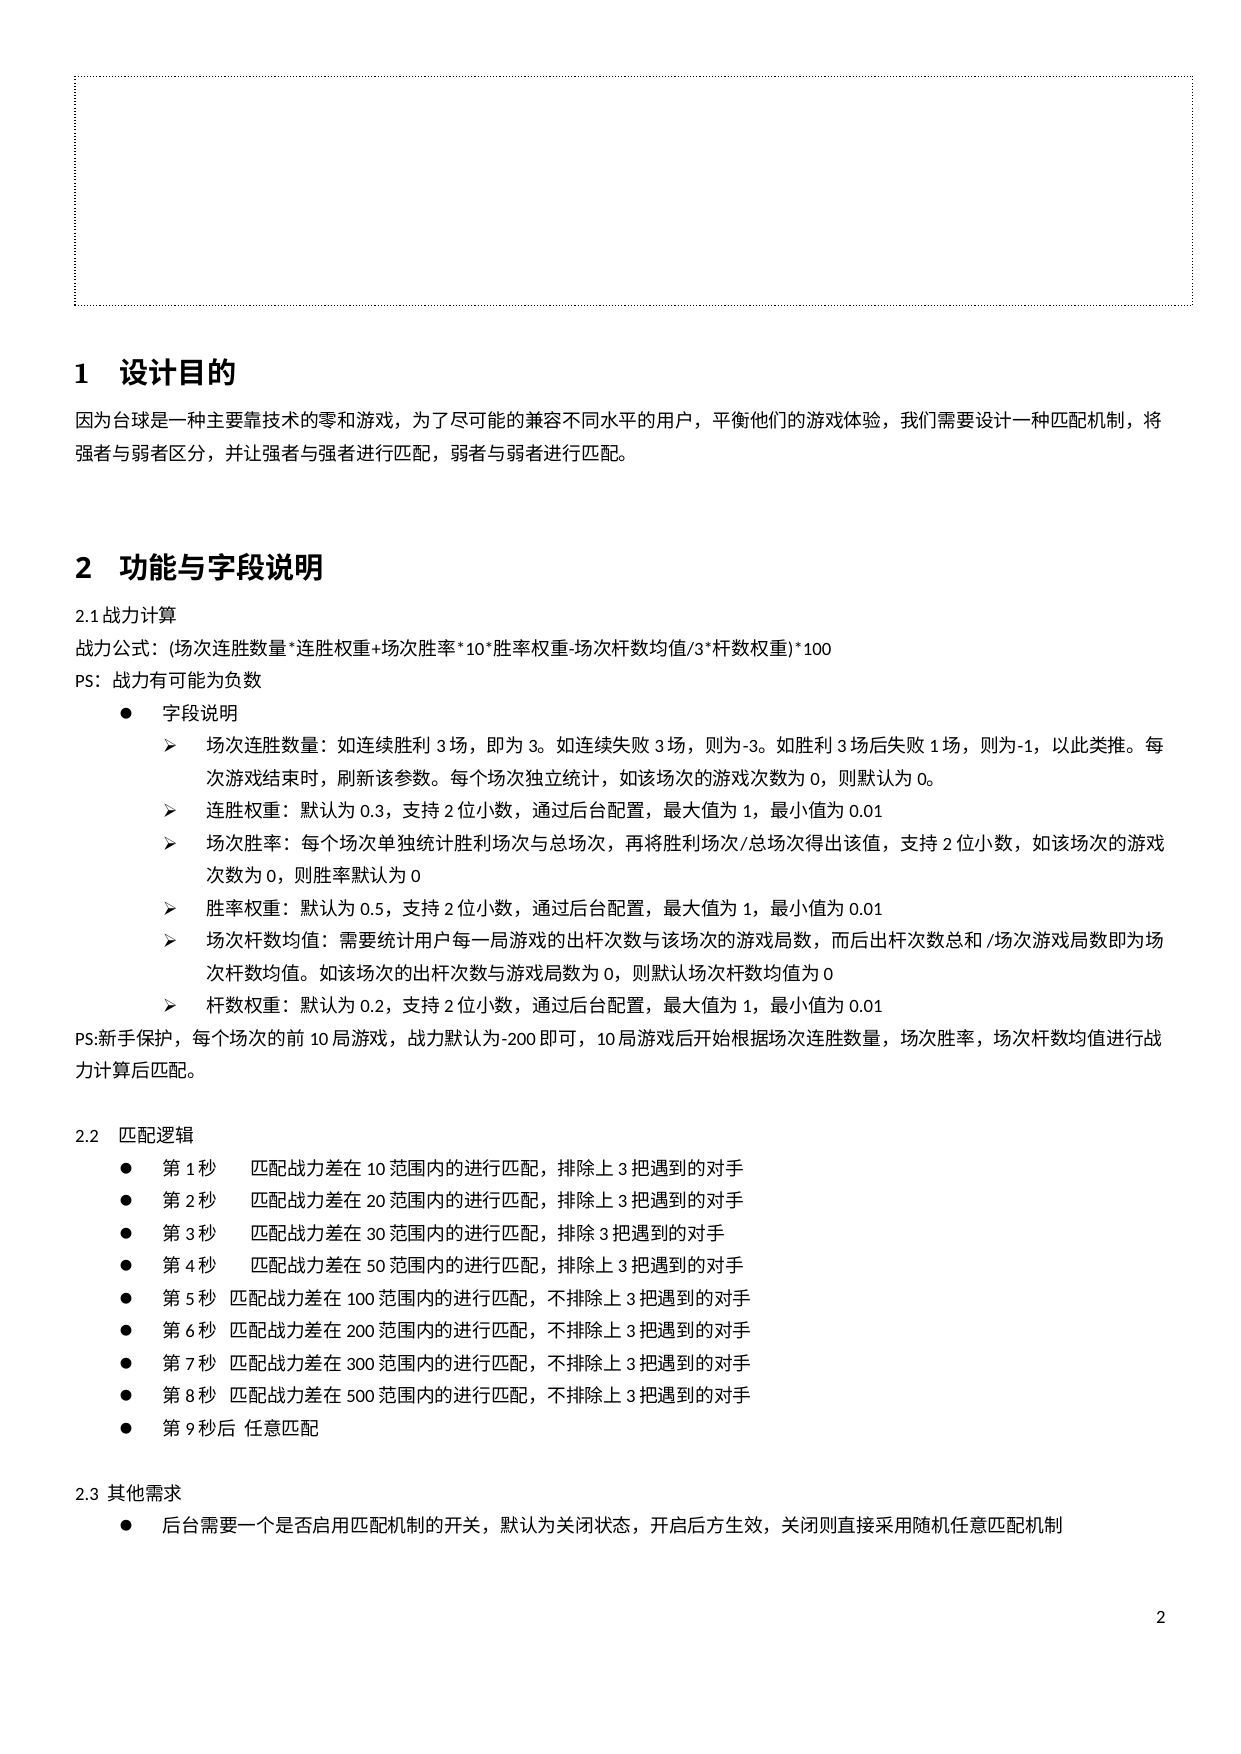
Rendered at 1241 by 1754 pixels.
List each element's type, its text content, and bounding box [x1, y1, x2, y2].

list 场次连胜数量：如连续胜利3场，即为3。如连续失败3场，则为-3。如胜利3场后失败1场，则为-1，以此类推。每次游戏结束时，刷新该参数。每个场次独立统计，如该场次的游戏次数为0，则默认为0。 [163, 728, 1165, 793]
list 第1秒 匹配战力差在10范围内的进行匹配，排除上3把遇到的对手 [119, 1151, 1165, 1183]
list 第4秒 匹配战力差在50范围内的进行匹配，排除上3把遇到的对手 [119, 1248, 1165, 1281]
list 第6秒 匹配战力差在200范围内的进行匹配，不排除上3把遇到的对手 [119, 1313, 1165, 1346]
list 字段说明 [119, 696, 1165, 728]
text 因为台球是一种主要靠技术的零和游戏，为了尽可能的兼容不同水平的用户，平衡他们的游戏体验，我们需要设计一种匹配机制，将强者与弱者区分，并让强者与强者进行匹配，弱者与弱者进行匹配。 [75, 403, 1165, 468]
text 2.3 其他需求 [75, 1476, 1165, 1508]
subtitle 设计目的 [75, 338, 1165, 403]
list 第7秒 匹配战力差在300范围内的进行匹配，不排除上3把遇到的对手 [119, 1346, 1165, 1378]
list 第9秒后 任意匹配 [119, 1411, 1165, 1443]
list 场次杆数均值：需要统计用户每一局游戏的出杆次数与该场次的游戏局数，而后出杆次数总和/场次游戏局数即为场次杆数均值。如该场次的出杆次数与游戏局数为0，则默认场次杆数均值为0 [163, 923, 1165, 988]
list 第3秒 匹配战力差在30范围内的进行匹配，排除3把遇到的对手 [119, 1216, 1165, 1248]
text 2.2 匹配逻辑 [75, 1118, 1165, 1151]
list 第5秒 匹配战力差在100范围内的进行匹配，不排除上3把遇到的对手 [119, 1281, 1165, 1313]
text PS:新手保护，每个场次的前10局游戏，战力默认为-200即可，10局游戏后开始根据场次连胜数量，场次胜率，场次杆数均值进行战力计算后匹配。 [75, 1021, 1165, 1086]
text 2.1战力计算 [75, 598, 1165, 631]
list 连胜权重：默认为0.3，支持2位小数，通过后台配置，最大值为1，最小值为0.01 [163, 793, 1165, 826]
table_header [75, 76, 1192, 305]
subtitle 功能与字段说明 [75, 533, 1165, 598]
list 第8秒 匹配战力差在500范围内的进行匹配，不排除上3把遇到的对手 [119, 1378, 1165, 1411]
list 后台需要一个是否启用匹配机制的开关，默认为关闭状态，开启后方生效，关闭则直接采用随机任意匹配机制 [119, 1508, 1165, 1541]
text 战力公式：(场次连胜数量*连胜权重+场次胜率*10*胜率权重-场次杆数均值/3*杆数权重)*100 [75, 631, 1165, 663]
text PS：战力有可能为负数 [75, 663, 1165, 696]
list 胜率权重：默认为0.5，支持2位小数，通过后台配置，最大值为1，最小值为0.01 [163, 891, 1165, 923]
list 杆数权重：默认为0.2，支持2位小数，通过后台配置，最大值为1，最小值为0.01 [163, 988, 1165, 1021]
list 第2秒 匹配战力差在20范围内的进行匹配，排除上3把遇到的对手 [119, 1183, 1165, 1216]
list 场次胜率：每个场次单独统计胜利场次与总场次，再将胜利场次/总场次得出该值，支持2位小数，如该场次的游戏次数为0，则胜率默认为0 [163, 826, 1165, 891]
